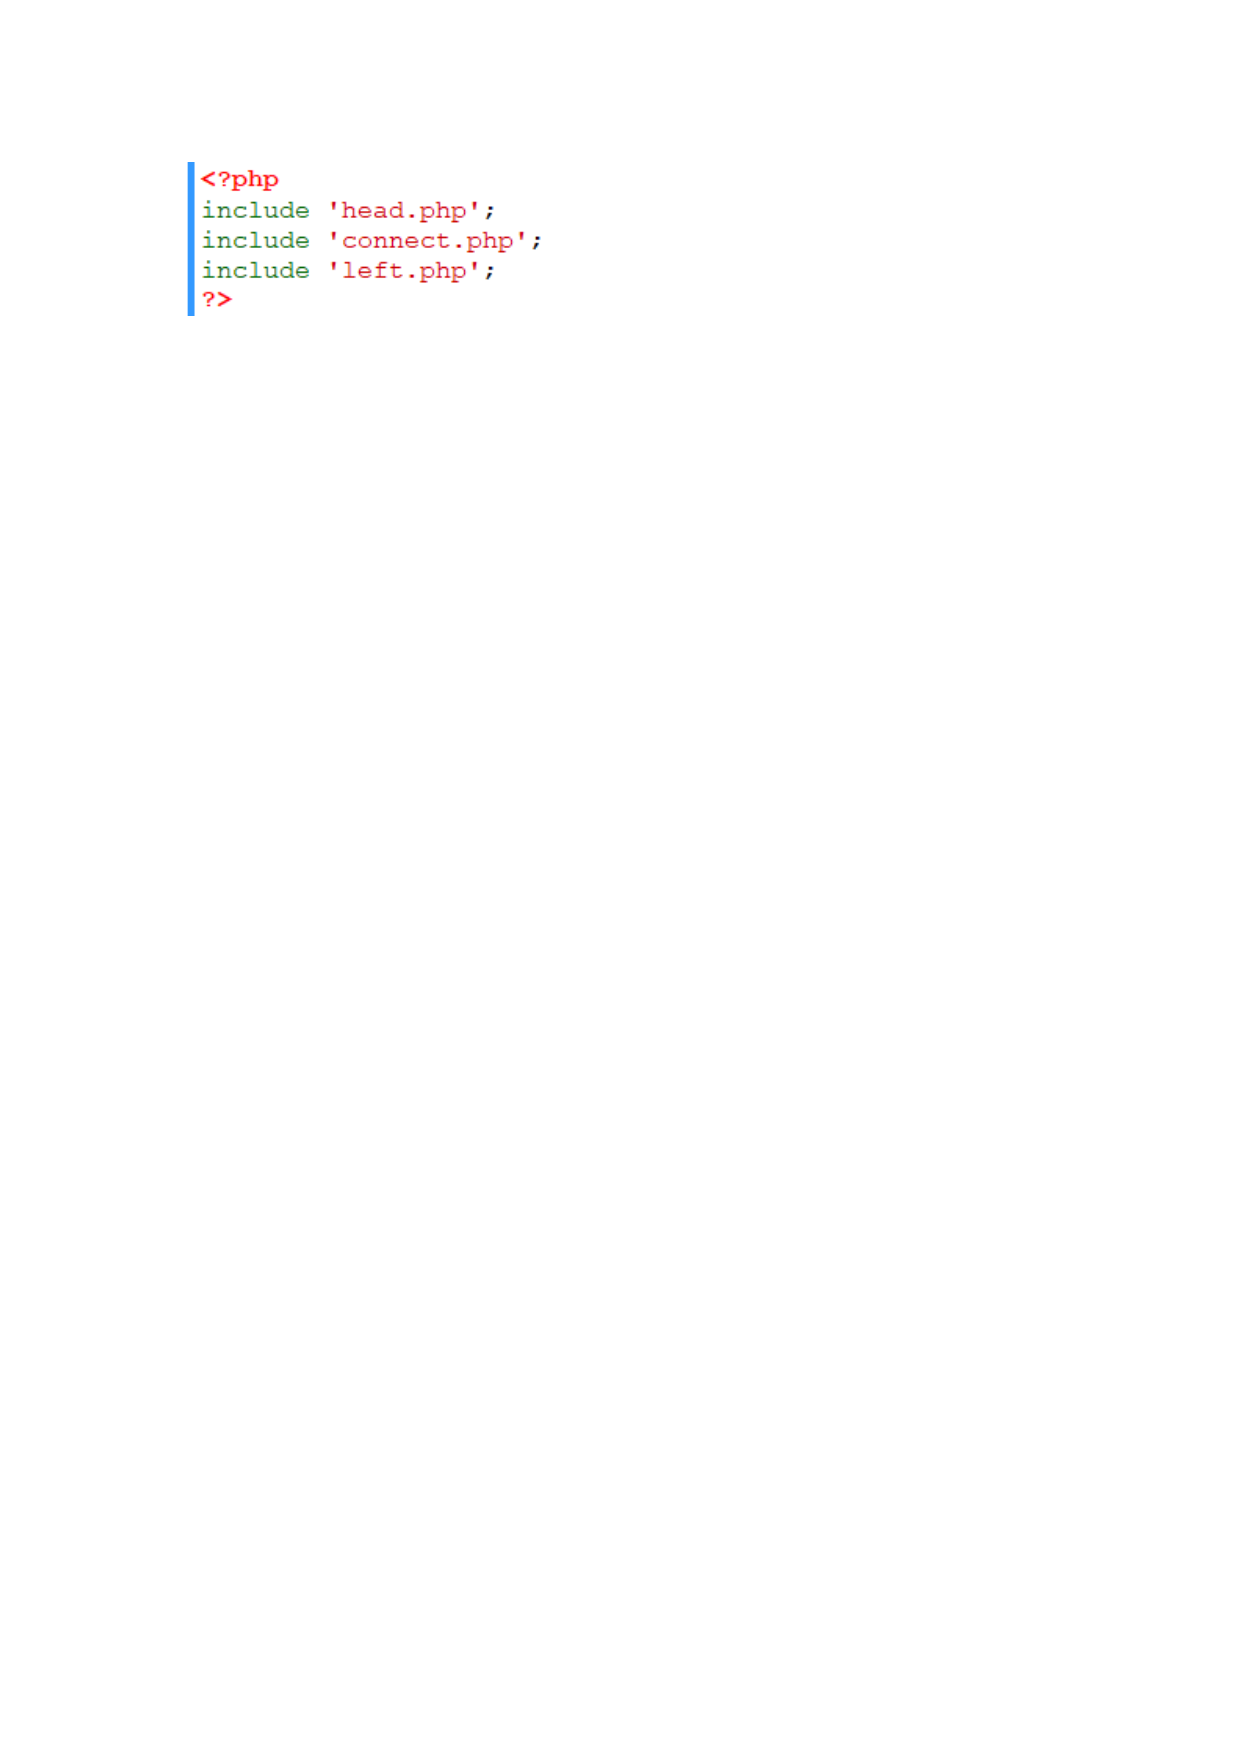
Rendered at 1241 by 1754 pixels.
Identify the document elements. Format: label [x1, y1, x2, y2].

picture [187, 162, 572, 316]
